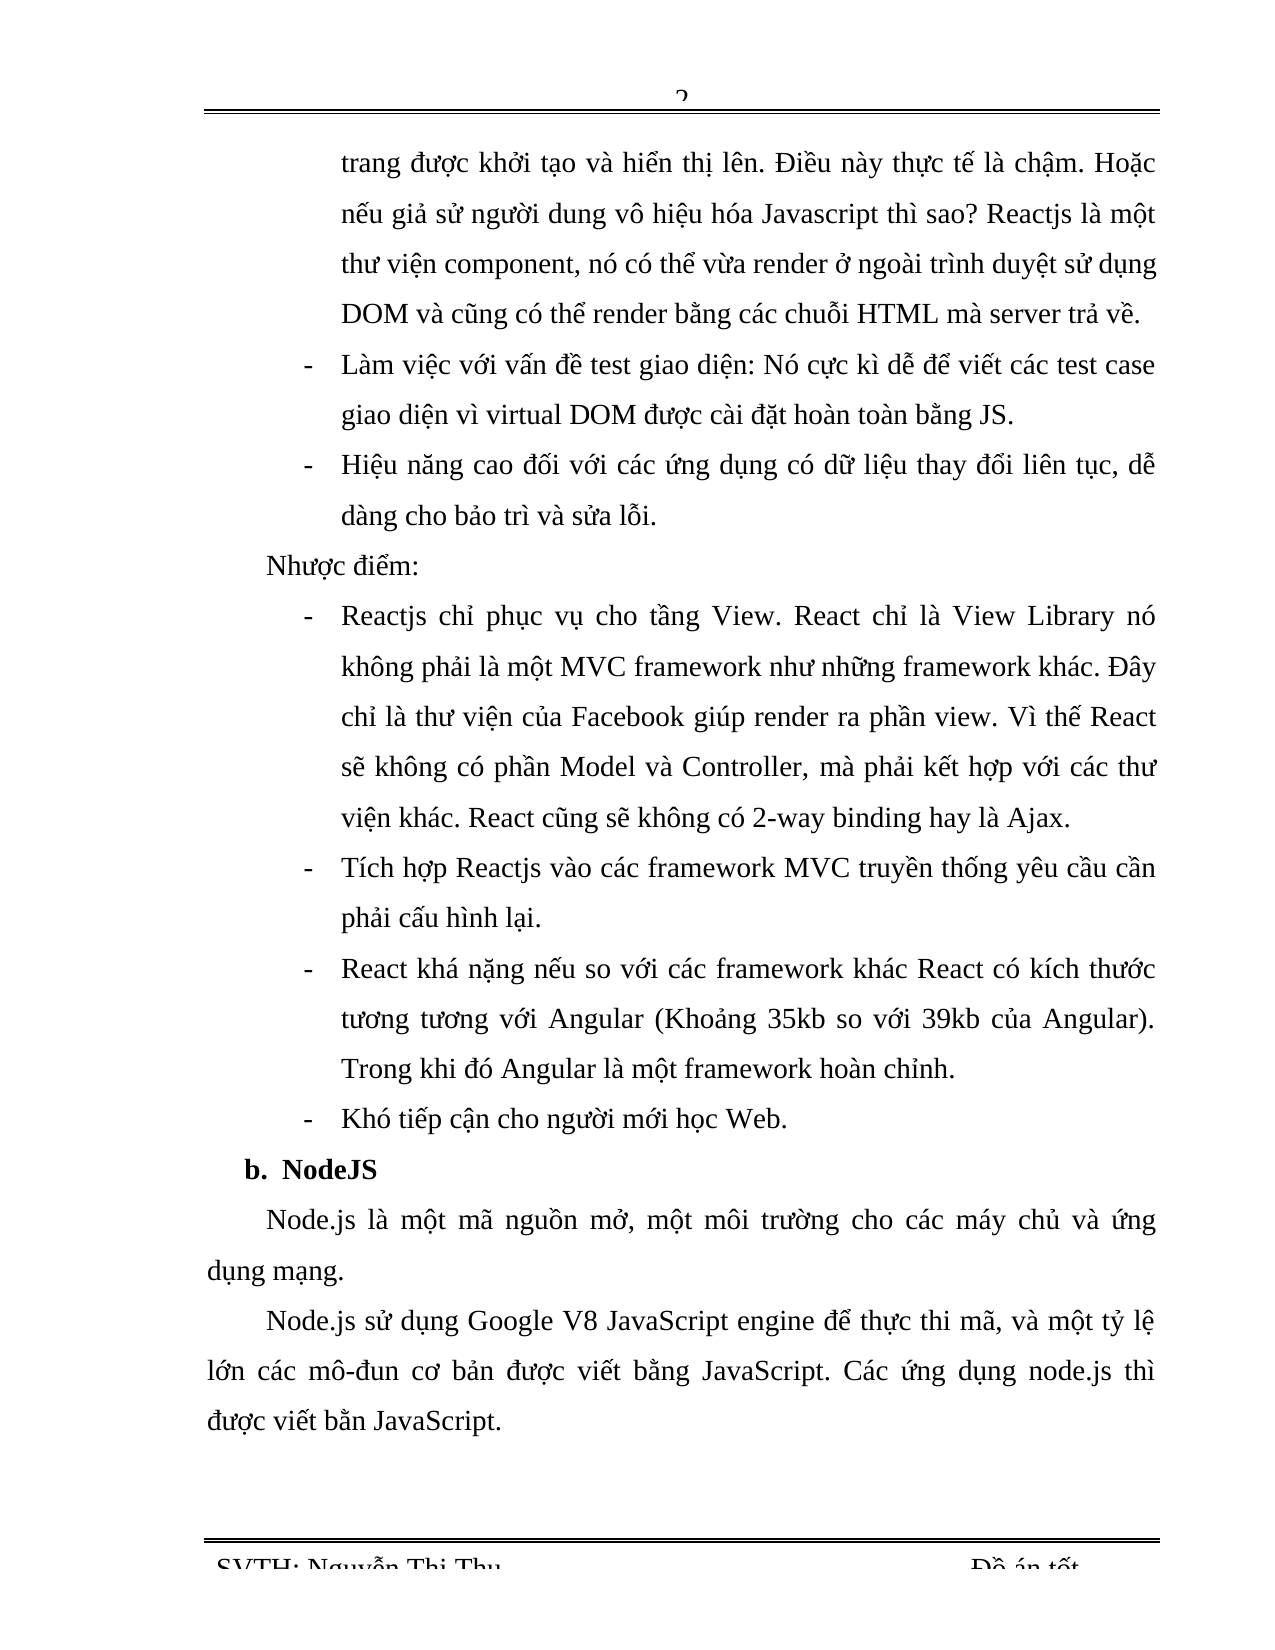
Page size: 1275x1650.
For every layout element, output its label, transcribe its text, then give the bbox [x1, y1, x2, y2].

list Tích hợp Reactjs vào các framework MVC truyền thống yêu cầu cần phải cấu hình lại. [303, 850, 1157, 934]
text Node.js sử dụng Google V8 JavaScript engine để thực thi mã, và một tỷ lệ lớn các mô-đun cơ bản được viết bằng JavaScript. Các ứng dụng node.js thì được viết bằn JavaScript. [207, 1303, 1156, 1437]
text Node.js là một mã nguồn mở, một môi trường cho các máy chủ và ứng dụng mạng. [207, 1202, 1157, 1286]
list React khá nặng nếu so với các framework khác React có kích thước tương tương với Angular (Khoảng 35kb so với 39kb của Angular). Trong khi đó Angular là một framework hoàn chỉnh. [303, 951, 1156, 1085]
list Hiệu năng cao đối với các ứng dụng có dữ liệu thay đổi liên tục, dễ dàng cho bảo trì và sửa lỗi. [303, 447, 1156, 531]
list Khó tiếp cận cho người mới học Web. [303, 1102, 1275, 1135]
subtitle NodeJS [244, 1152, 1275, 1186]
text Nhược điểm: [266, 548, 1275, 582]
list Reactjs chỉ phục vụ cho tầng View. React chỉ là View Library nó không phải là một MVC framework như những framework khác. Đây chỉ là thư viện của Facebook giúp render ra phần view. Vì thế React sẽ không có phần Model và Controller, mà phải kết hợp với các thư viện khác. React cũng sẽ không có 2-way binding hay là Ajax. [303, 598, 1157, 833]
list Làm việc với vấn đề test giao diện: Nó cực kì dễ để viết các test case giao diện vì virtual DOM được cài đặt hoàn toàn bằng JS. [303, 347, 1156, 431]
text trang được khởi tạo và hiển thị lên. Điều này thực tế là chậm. Hoặc nếu giả sử người dung vô hiệu hóa Javascript thì sao? Reactjs là một thư viện component, nó có thể vừa render ở ngoài trình duyệt sử dụng DOM và cũng có thể render bằng các chuỗi HTML mà server trả về. [341, 146, 1157, 330]
